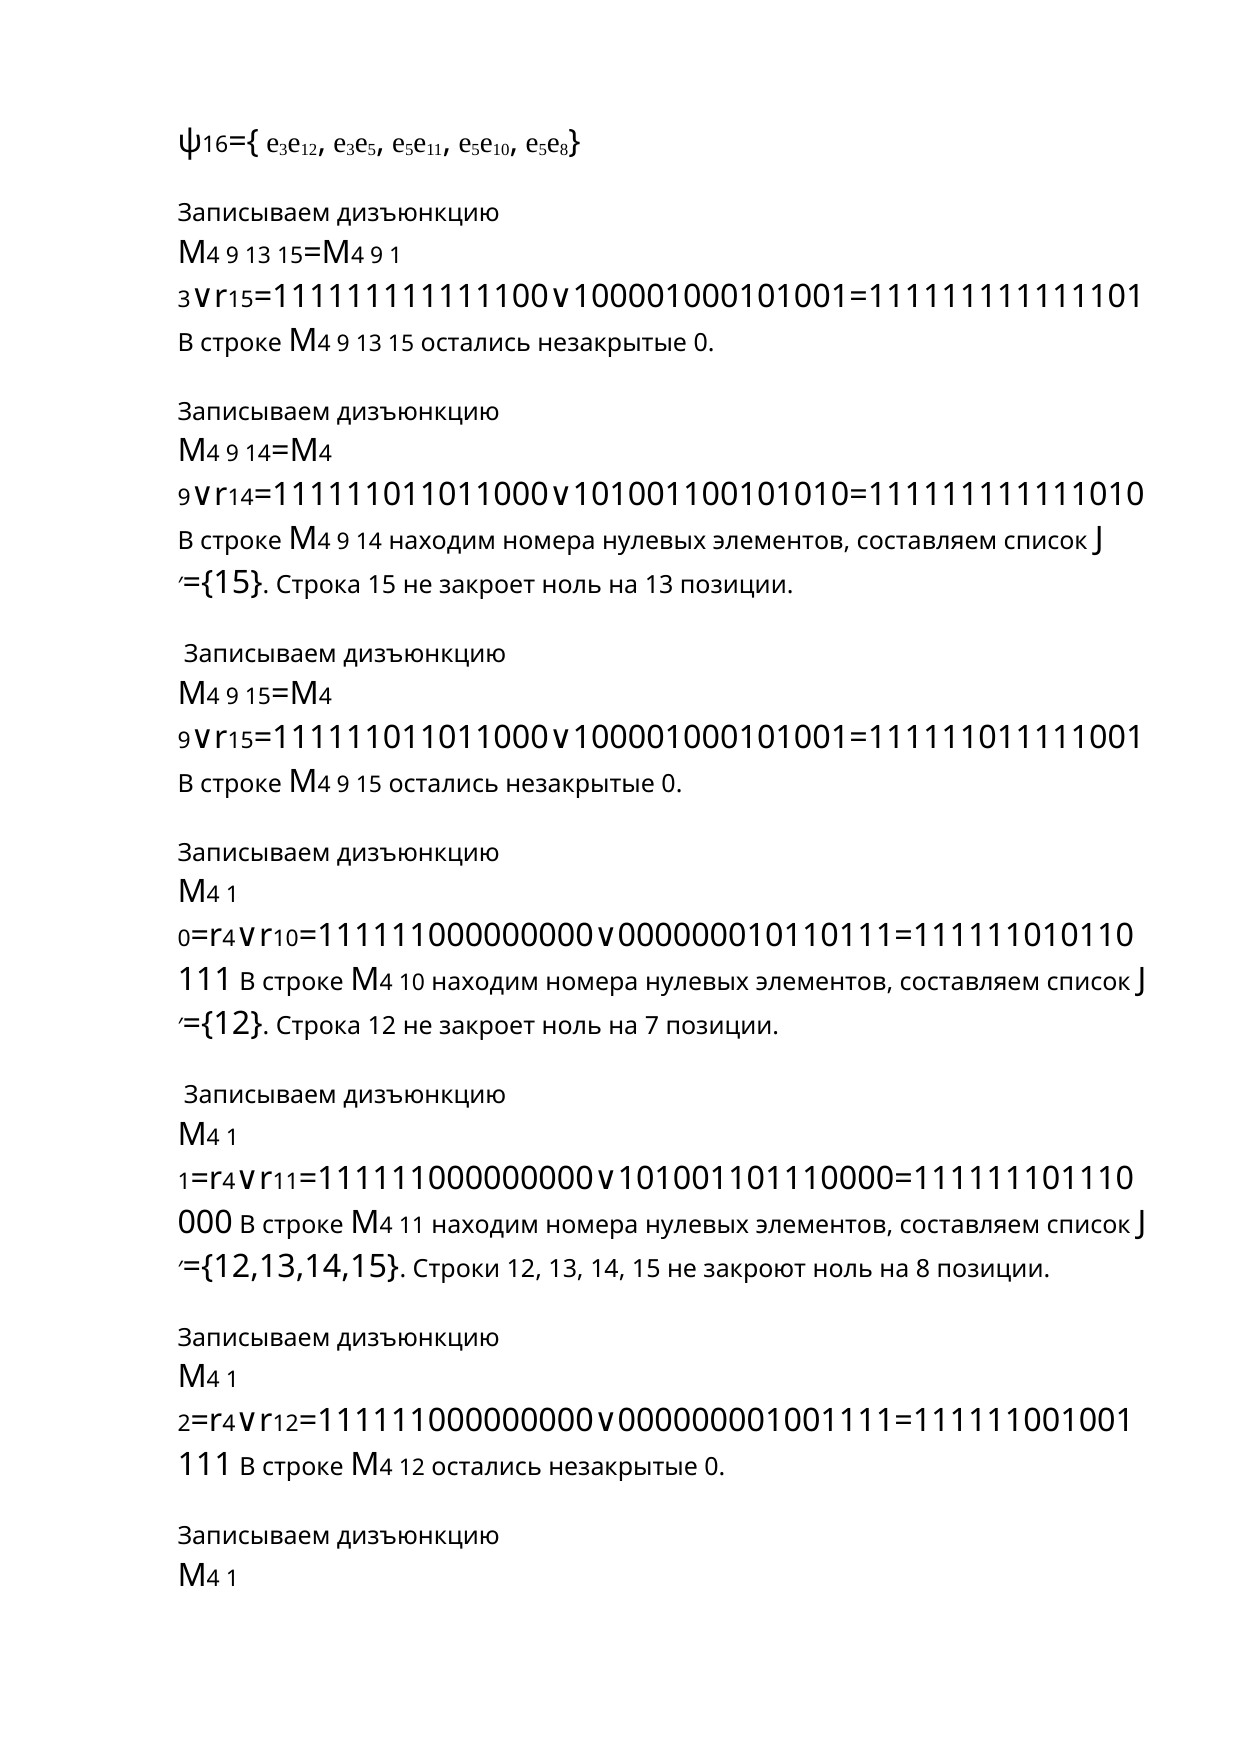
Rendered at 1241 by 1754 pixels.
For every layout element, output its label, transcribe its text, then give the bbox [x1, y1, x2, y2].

text ψ16={ e3e12, e3e5, e5e11, e5e10, e5e8} [177, 118, 1152, 162]
text Записываем дизъюнкцию M4 11=r4∨r11=111111000000000∨101001101110000=111111101110000 В строке M4 11 находим номера нулевых элементов, составляем список J′={12,13,14,15}. Строки 12, 13, 14, 15 не закроют ноль на 8 позиции. [177, 1073, 1152, 1287]
text Записываем дизъюнкцию M4 9 13 15=M4 9 13∨r15=111111111111100∨100001000101001=111111111111101 В строке M4 9 13 15 остались незакрытые 0. [177, 191, 1152, 361]
text Записываем дизъюнкцию M4 9 14=M4 9∨r14=111111011011000∨101001100101010=111111111111010 В строке M4 9 14 находим номера нулевых элементов, составляем список J′={15}. Строка 15 не закроет ноль на 13 позиции. [177, 390, 1152, 603]
text Записываем дизъюнкцию M4 12=r4∨r12=111111000000000∨000000001001111=111111001001111 В строке M4 12 остались незакрытые 0. [177, 1316, 1152, 1485]
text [177, 1514, 1152, 1596]
text Записываем дизъюнкцию M4 10=r4∨r10=111111000000000∨000000010110111=111111010110111 В строке M4 10 находим номера нулевых элементов, составляем список J′={12}. Строка 12 не закроет ноль на 7 позиции. [177, 831, 1152, 1044]
text Записываем дизъюнкцию M4 9 15=M4 9∨r15=111111011011000∨100001000101001=111111011111001 В строке M4 9 15 остались незакрытые 0. [177, 632, 1152, 802]
